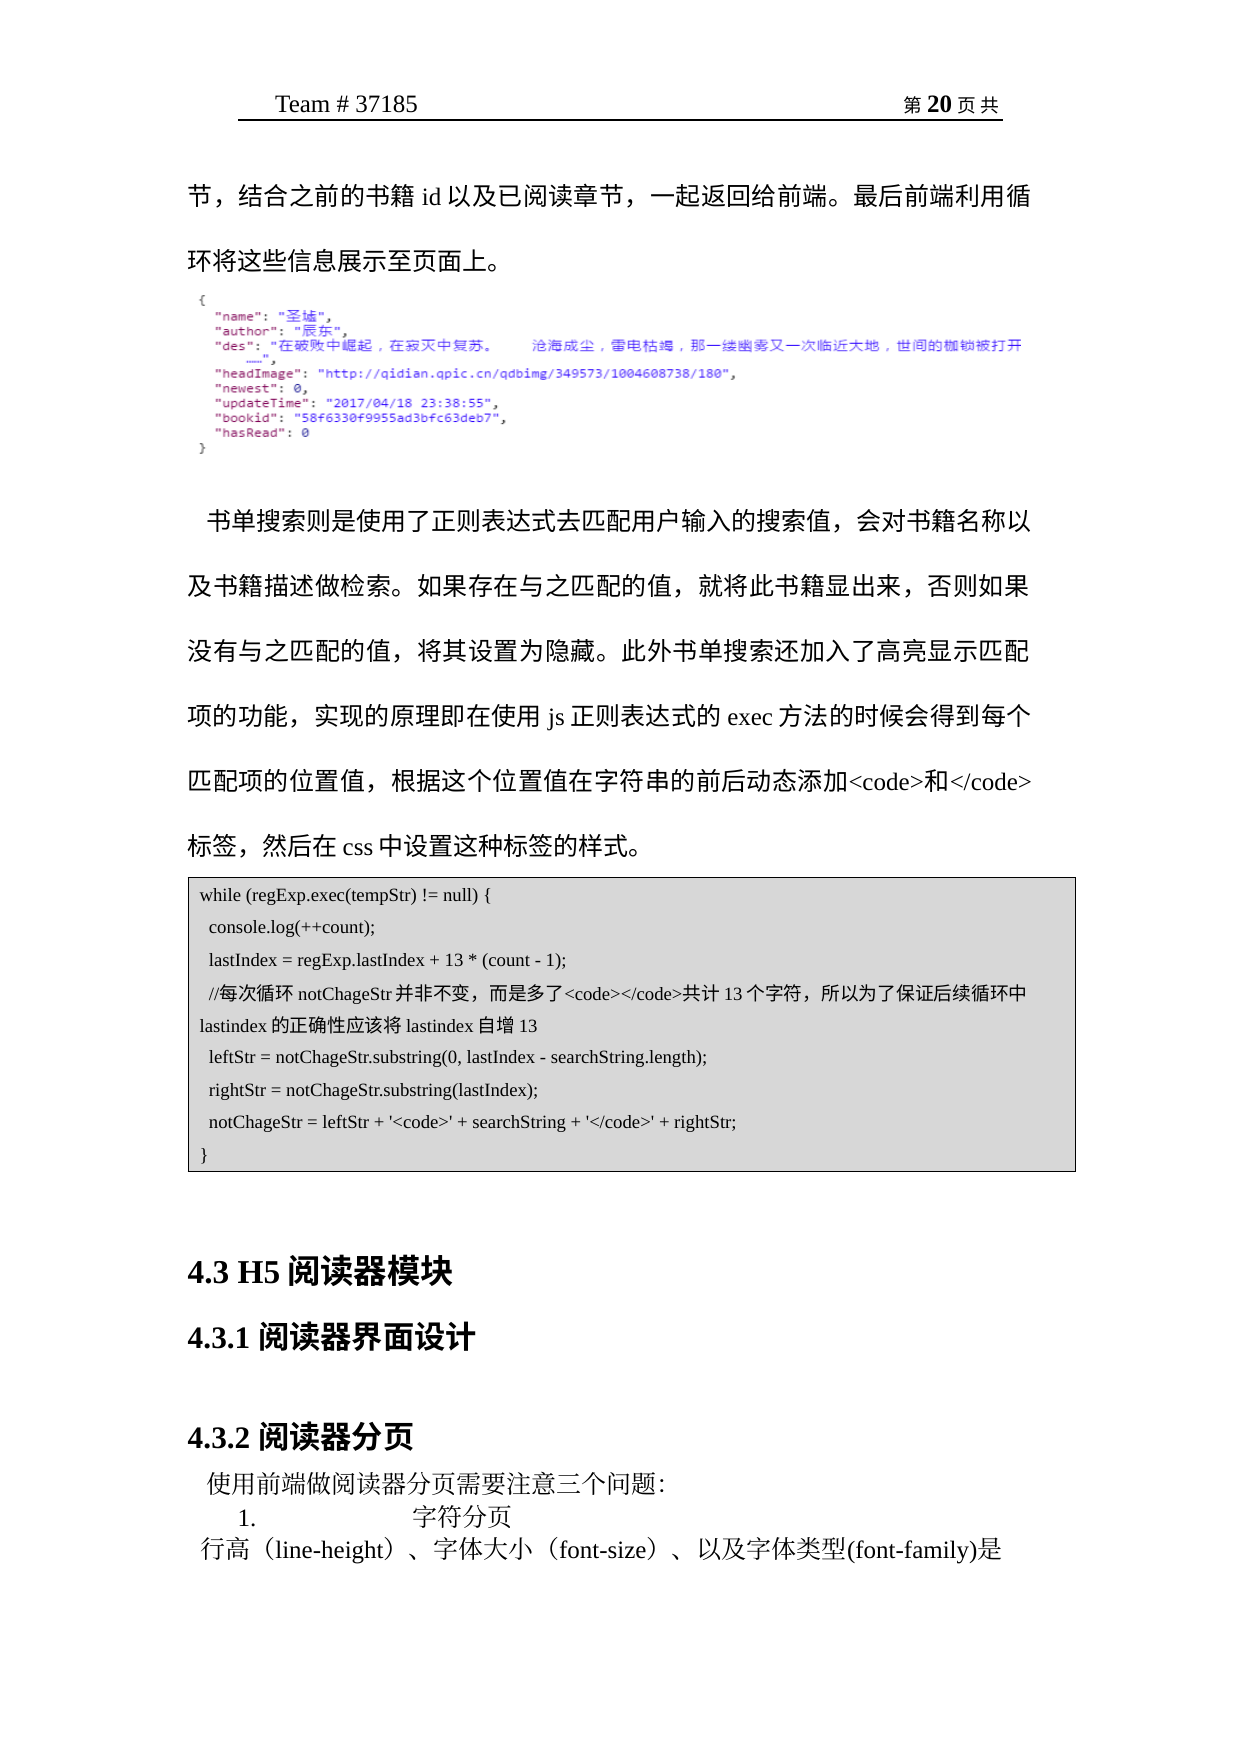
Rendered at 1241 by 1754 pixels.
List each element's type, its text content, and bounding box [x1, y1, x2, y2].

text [187, 162, 1032, 292]
subtitle 4.3 H5阅读器模块 [187, 1237, 1053, 1302]
text 书单搜索则是使用了正则表达式去匹配用户输入的搜索值，会对书籍名称以及书籍描述做检索。如果存在与之匹配的值，就将此书籍显出来，否则如果没有与之匹配的值，将其设置为隐藏。此外书单搜索还加入了高亮显示匹配项的功能，实现的原理即在使用js正则表达式的exec方法的时候会得到每个匹配项的位置值，根据这个位置值在字符串的前后动态添加<code>和</code>标签，然后在css中设置这种标签的样式。 [187, 487, 1032, 877]
table_header while (regExp.exec(tempStr) != null) { console.log(++count); lastIndex = regExp.lastIndex + 13 * (count - 1); //每次循环notChageStr并非不变，而是多了<code></code>共计13个字符，所以为了保证后续循环中lastindex的正确性应该将lastindex自增13 leftStr = notChageStr.substring(0, lastIndex - searchString.length); rightStr = notChageStr.substring(lastIndex); notChageStr = leftStr + '<code>' + searchString + '</code>' + rightStr; } [189, 878, 1075, 1171]
subtitle 4.3.1 阅读器界面设计 [187, 1303, 1053, 1368]
subtitle 4.3.2 阅读器分页 [187, 1402, 1053, 1467]
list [187, 1533, 1003, 1566]
text 使用前端做阅读器分页需要注意三个问题： [187, 1468, 1032, 1501]
list 字符分页 [237, 1501, 1032, 1533]
picture [187, 292, 1021, 458]
